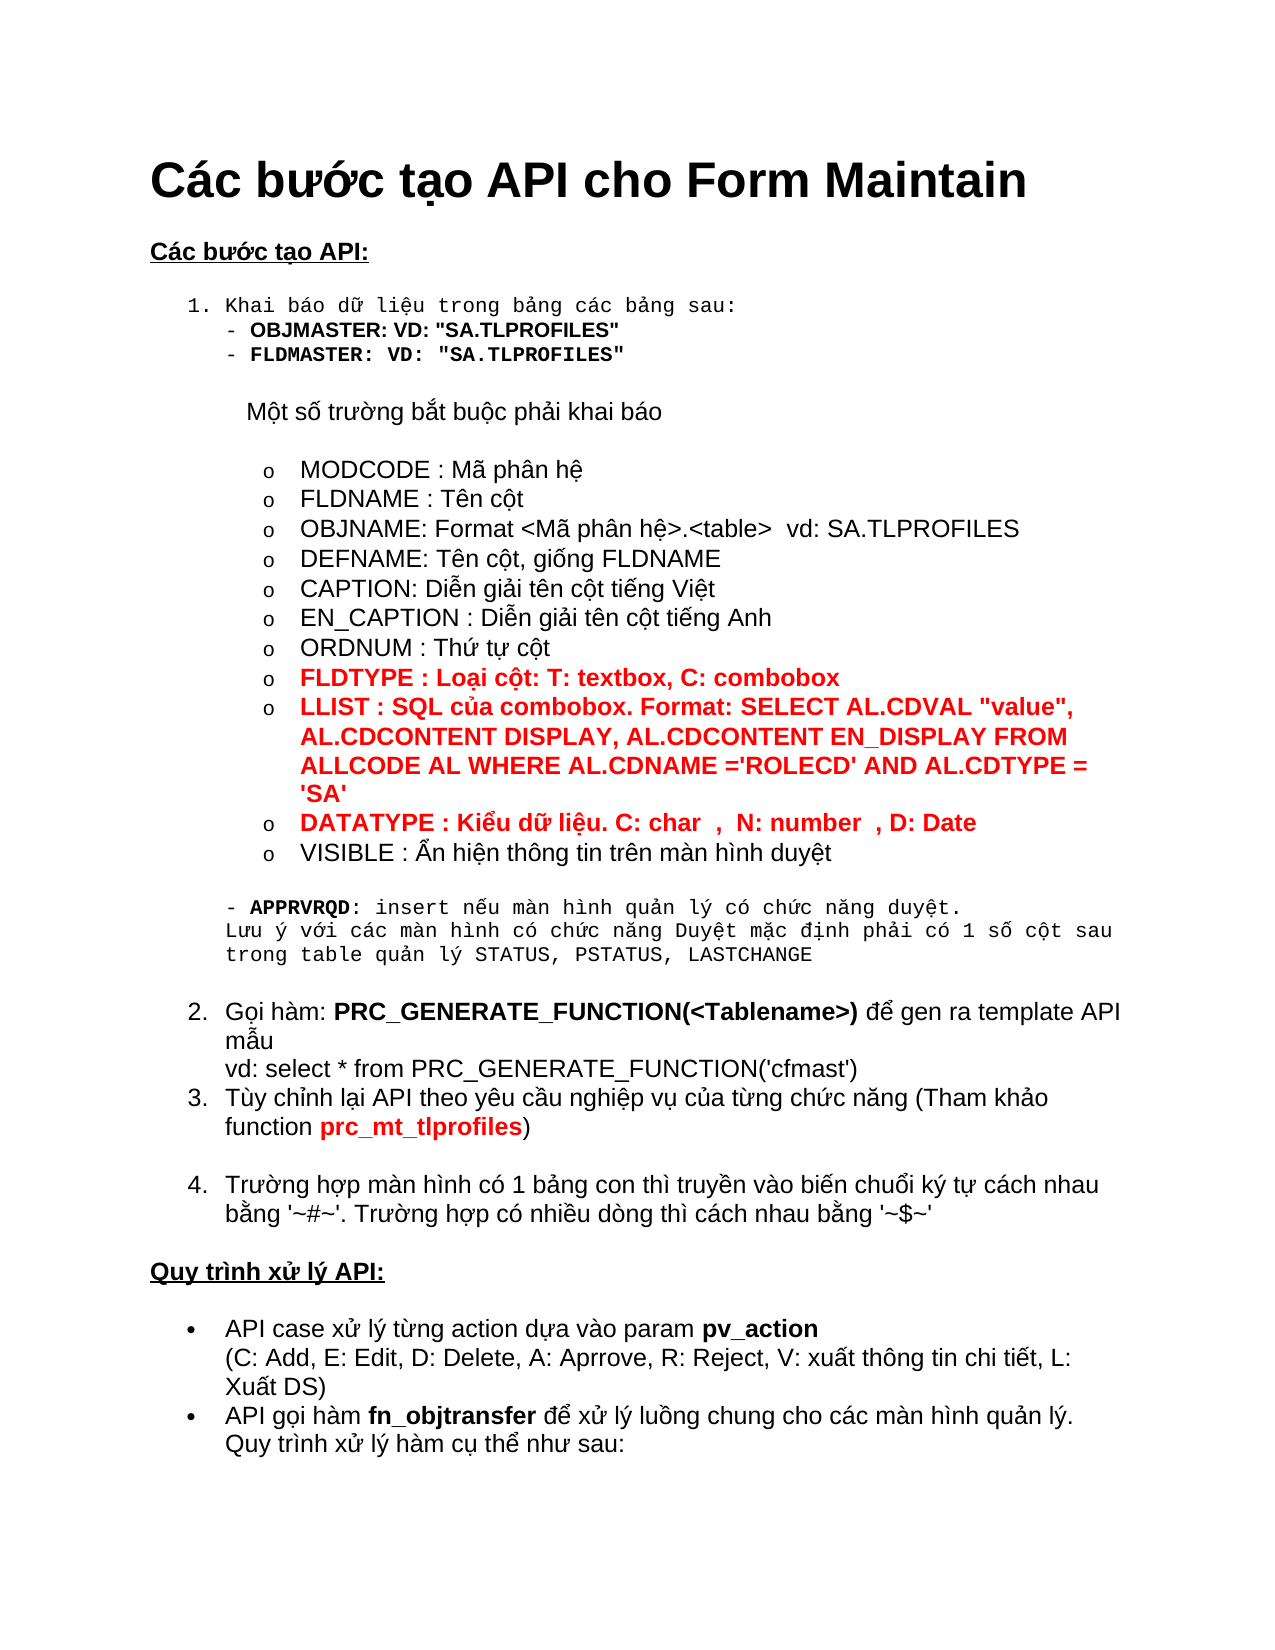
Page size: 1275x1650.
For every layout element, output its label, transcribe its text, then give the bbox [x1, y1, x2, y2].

subtitle Các bước tạo API cho Form Maintain [150, 150, 1125, 207]
text - FLDMASTER: VD: "SA.TLPROFILES" [225, 344, 1125, 368]
text Lưu ý với các màn hình có chức năng Duyệt mặc định phải có 1 số cột sau trong table quản lý STATUS, PSTATUS, LASTCHANGE [225, 920, 1125, 968]
list FLDNAME : Tên cột [262, 484, 1125, 514]
list Trường hợp màn hình có 1 bảng con thì truyền vào biến chuổi ký tự cách nhau bằng '~#~'. Trường hợp có nhiều dòng thì cách nhau bằng '~$~' [187, 1170, 1125, 1227]
text Quy trình xử lý API: [150, 1256, 1125, 1285]
list CAPTION: Diễn giải tên cột tiếng Việt [262, 573, 1125, 603]
list DEFNAME: Tên cột, giống FLDNAME [262, 544, 1125, 573]
text Một số trường bắt buộc phải khai báo [225, 397, 1125, 426]
list API case xử lý từng action dựa vào param pv_action (C: Add, E: Edit, D: Delete, A: Aprrove, R: Reject, V: xuất thông tin chi tiết, L: Xuất DS) [187, 1314, 1125, 1401]
list API gọi hàm fn_objtransfer để xử lý luồng chung cho các màn hình quản lý. Quy trình xử lý hàm cụ thể như sau: [187, 1401, 1125, 1458]
list ORDNUM : Thứ tự cột [262, 633, 1125, 663]
list FLDTYPE : Loại cột: T: textbox, C: combobox [262, 663, 1125, 692]
list Gọi hàm: PRC_GENERATE_FUNCTION(<Tablename>) để gen ra template API mẫu vd: select * from PRC_GENERATE_FUNCTION('cfmast') [187, 997, 1125, 1083]
list LLIST : SQL của combobox. Format: SELECT AL.CDVAL "value", AL.CDCONTENT DISPLAY, AL.CDCONTENT EN_DISPLAY FROM ALLCODE AL WHERE AL.CDNAME ='ROLECD' AND AL.CDTYPE = 'SA' [262, 692, 1125, 808]
list OBJNAME: Format <Mã phân hệ>.<table> vd: SA.TLPROFILES [262, 514, 1125, 544]
text - APPRVRQD: insert nếu màn hình quản lý có chức năng duyệt. [225, 897, 1125, 920]
list EN_CAPTION : Diễn giải tên cột tiếng Anh [262, 603, 1125, 633]
list VISIBLE : Ẩn hiện thông tin trên màn hình duyệt [262, 838, 1125, 868]
text Các bước tạo API: [150, 237, 1125, 265]
list DATATYPE : Kiểu dữ liệu. C: char , N: number , D: Date [262, 808, 1125, 838]
list Khai báo dữ liệu trong bảng các bảng sau: [187, 294, 1125, 318]
list Tùy chỉnh lại API theo yêu cầu nghiệp vụ của từng chức năng (Tham khảo function prc_mt_tlprofiles) [187, 1083, 1125, 1141]
text - OBJMASTER: VD: "SA.TLPROFILES" [225, 318, 1125, 344]
list MODCODE : Mã phân hệ [262, 455, 1125, 484]
